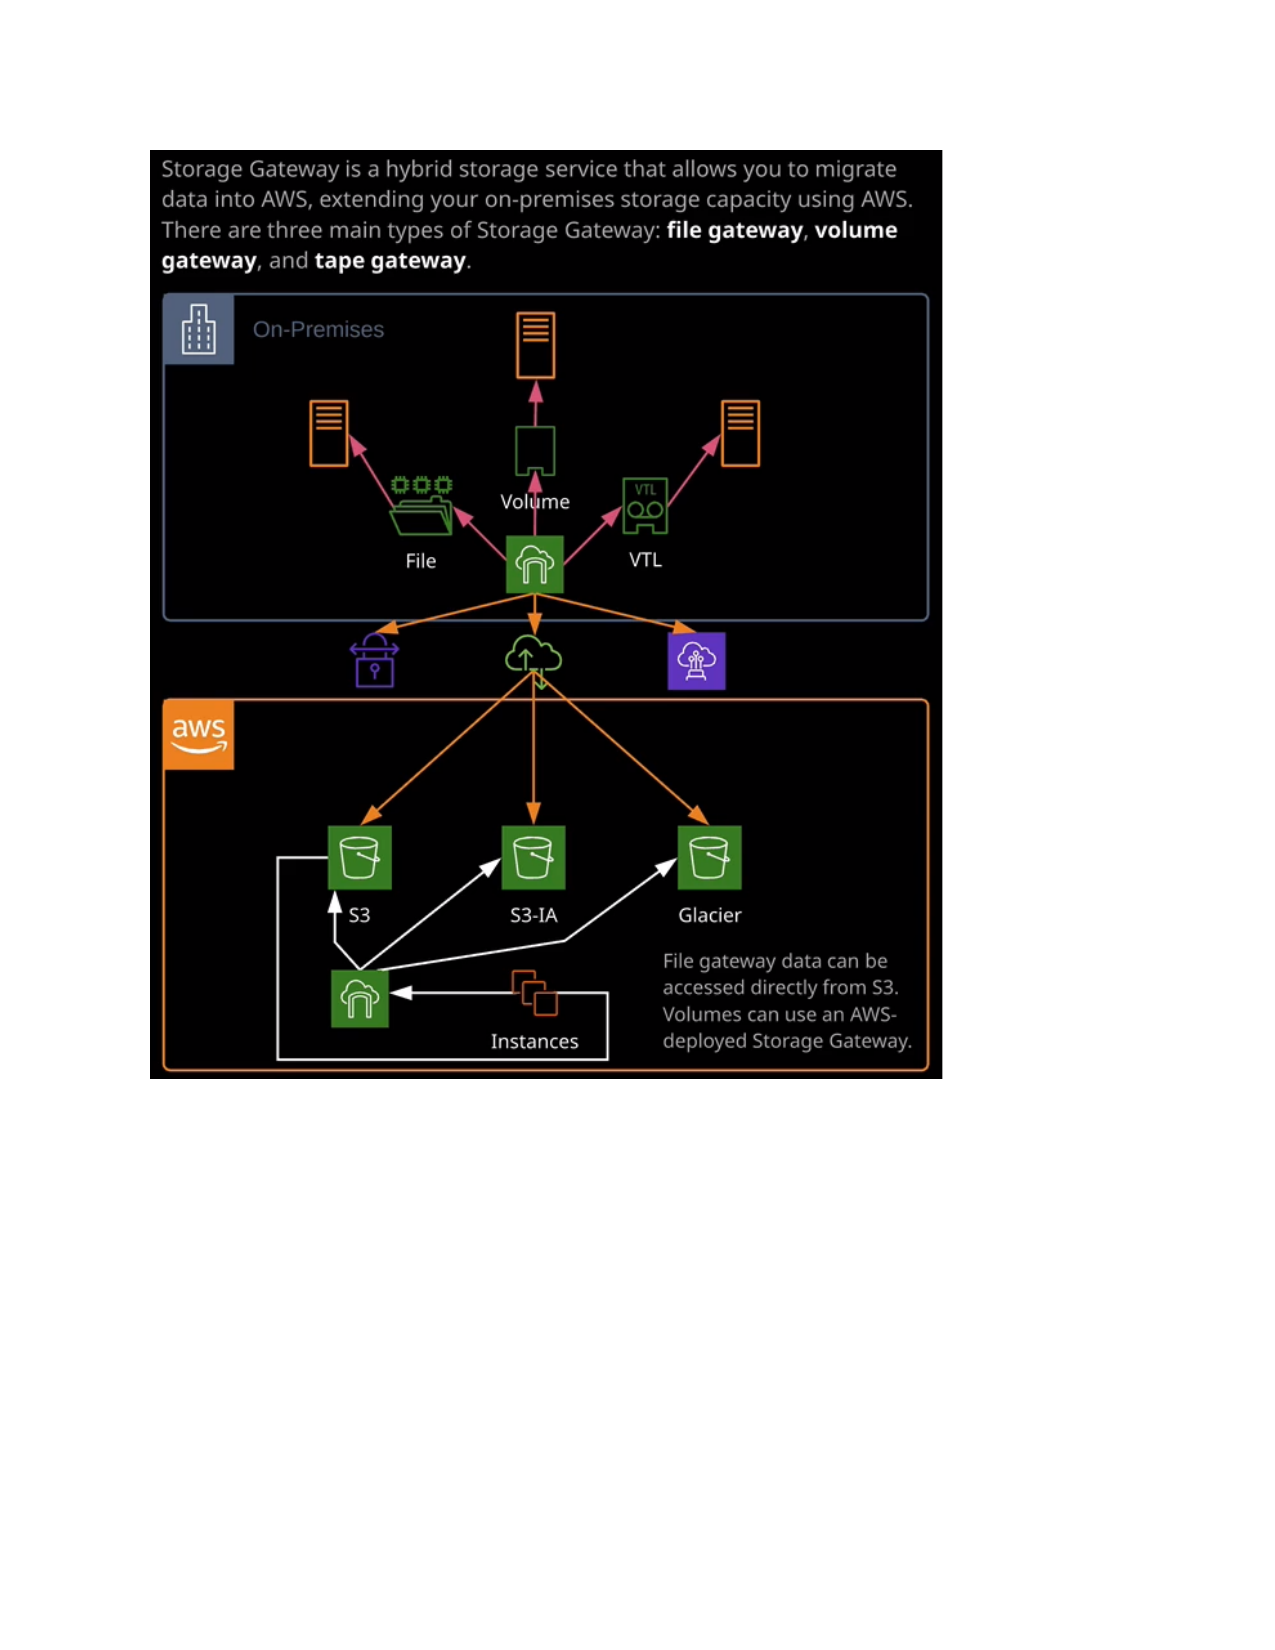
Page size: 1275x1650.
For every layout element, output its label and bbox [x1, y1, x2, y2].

picture [150, 150, 943, 1079]
